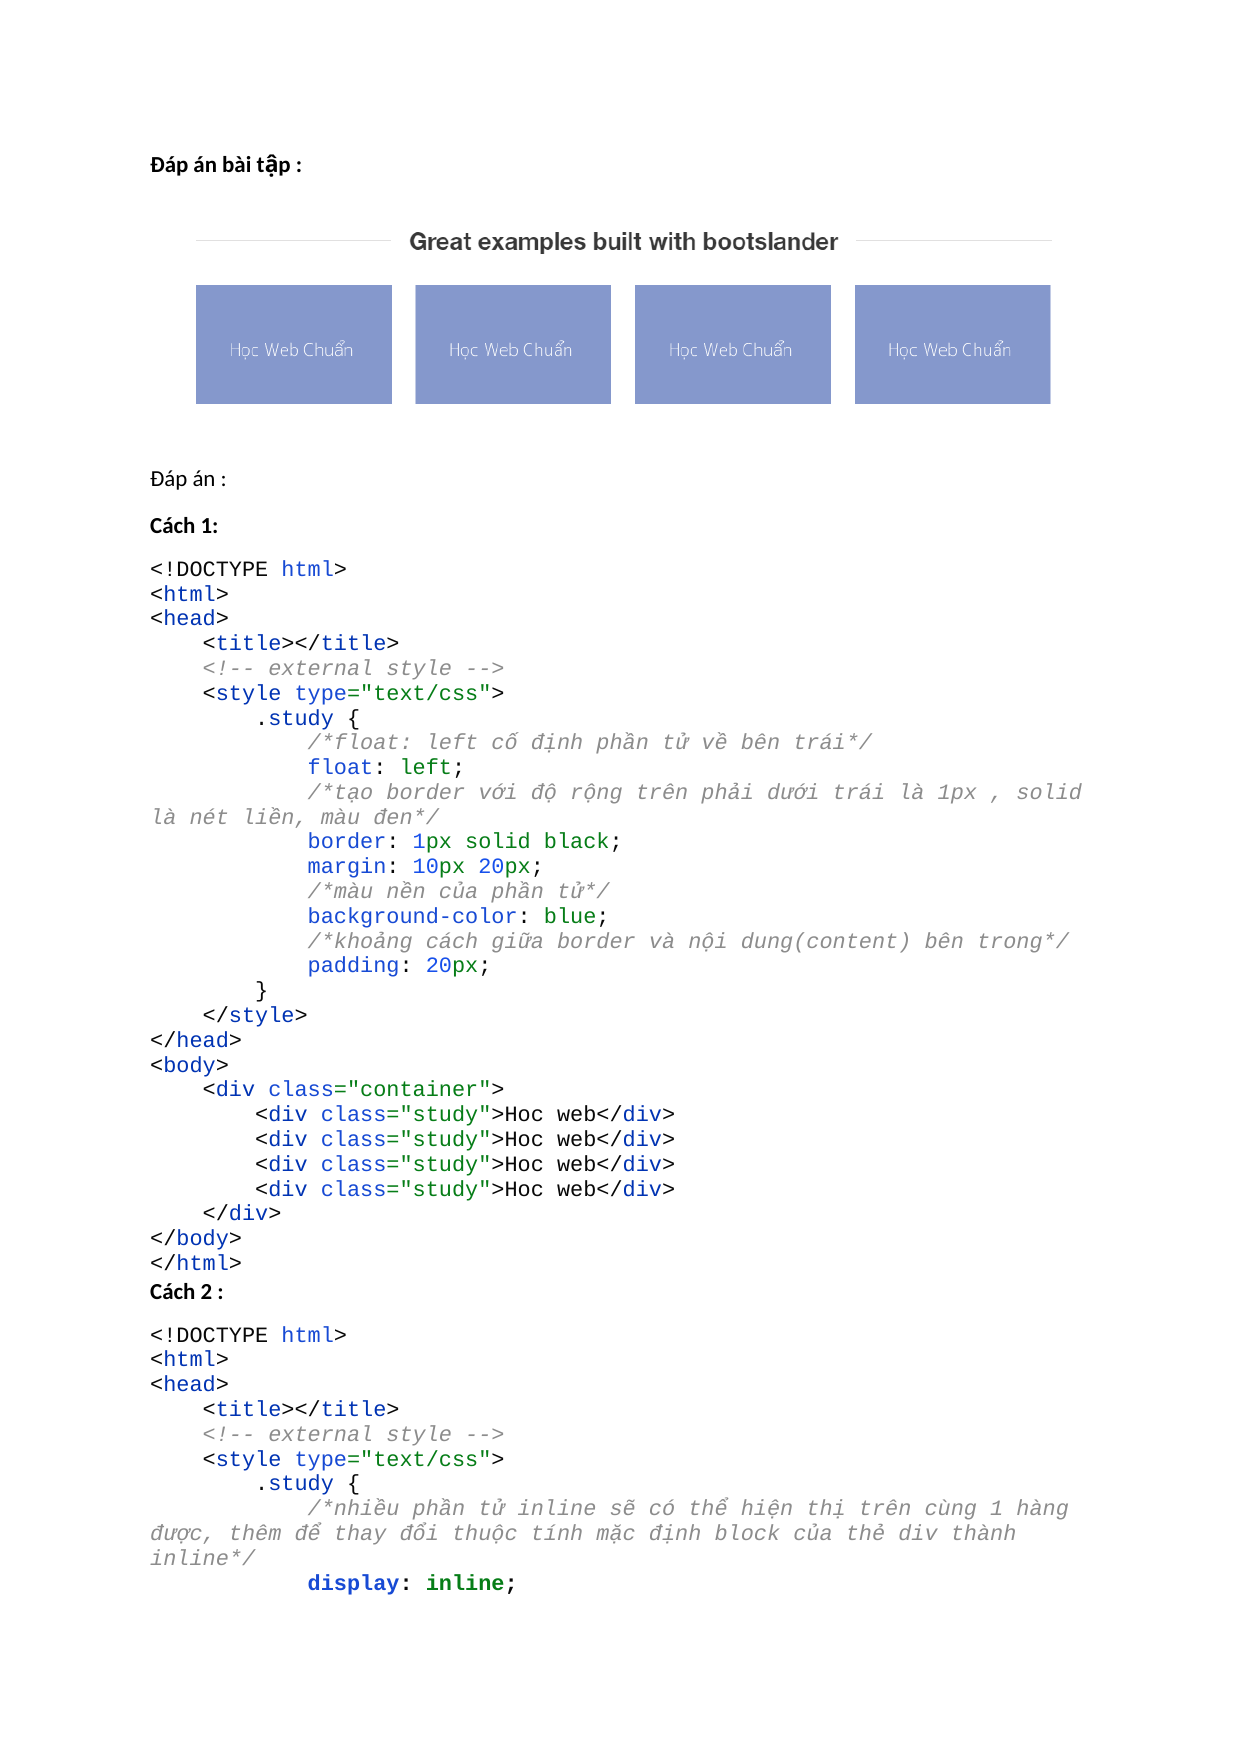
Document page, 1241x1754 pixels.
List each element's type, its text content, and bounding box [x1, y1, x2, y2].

text Đáp án : [150, 464, 1090, 492]
text Cách 2 : [150, 1277, 1090, 1305]
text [150, 1324, 1090, 1597]
text Cách 1: [150, 511, 1090, 539]
text <!DOCTYPE html> <html> <head> <title></title> <!-- external style --> <style type="text/css"> .study { /*float: left cố định phần tử về bên trái*/ float: left; /*tạo border với độ rộng trên phải dưới trái là 1px , solid là nét liền, màu đen*/ border: 1px solid black; margin: 10px 20px; /*màu nền của phần tử*/ background-color: blue; /*khoảng cách giữa border và nội dung(content) bên trong*/ padding: 20px; } </style> </head> <body> <div class="container"> <div class="study">Hoc web</div> <div class="study">Hoc web</div> <div class="study">Hoc web</div> <div class="study">Hoc web</div> </div> </body> </html> [150, 558, 1090, 1277]
text Đáp án bài tập : [150, 150, 1090, 178]
picture [150, 196, 1091, 446]
